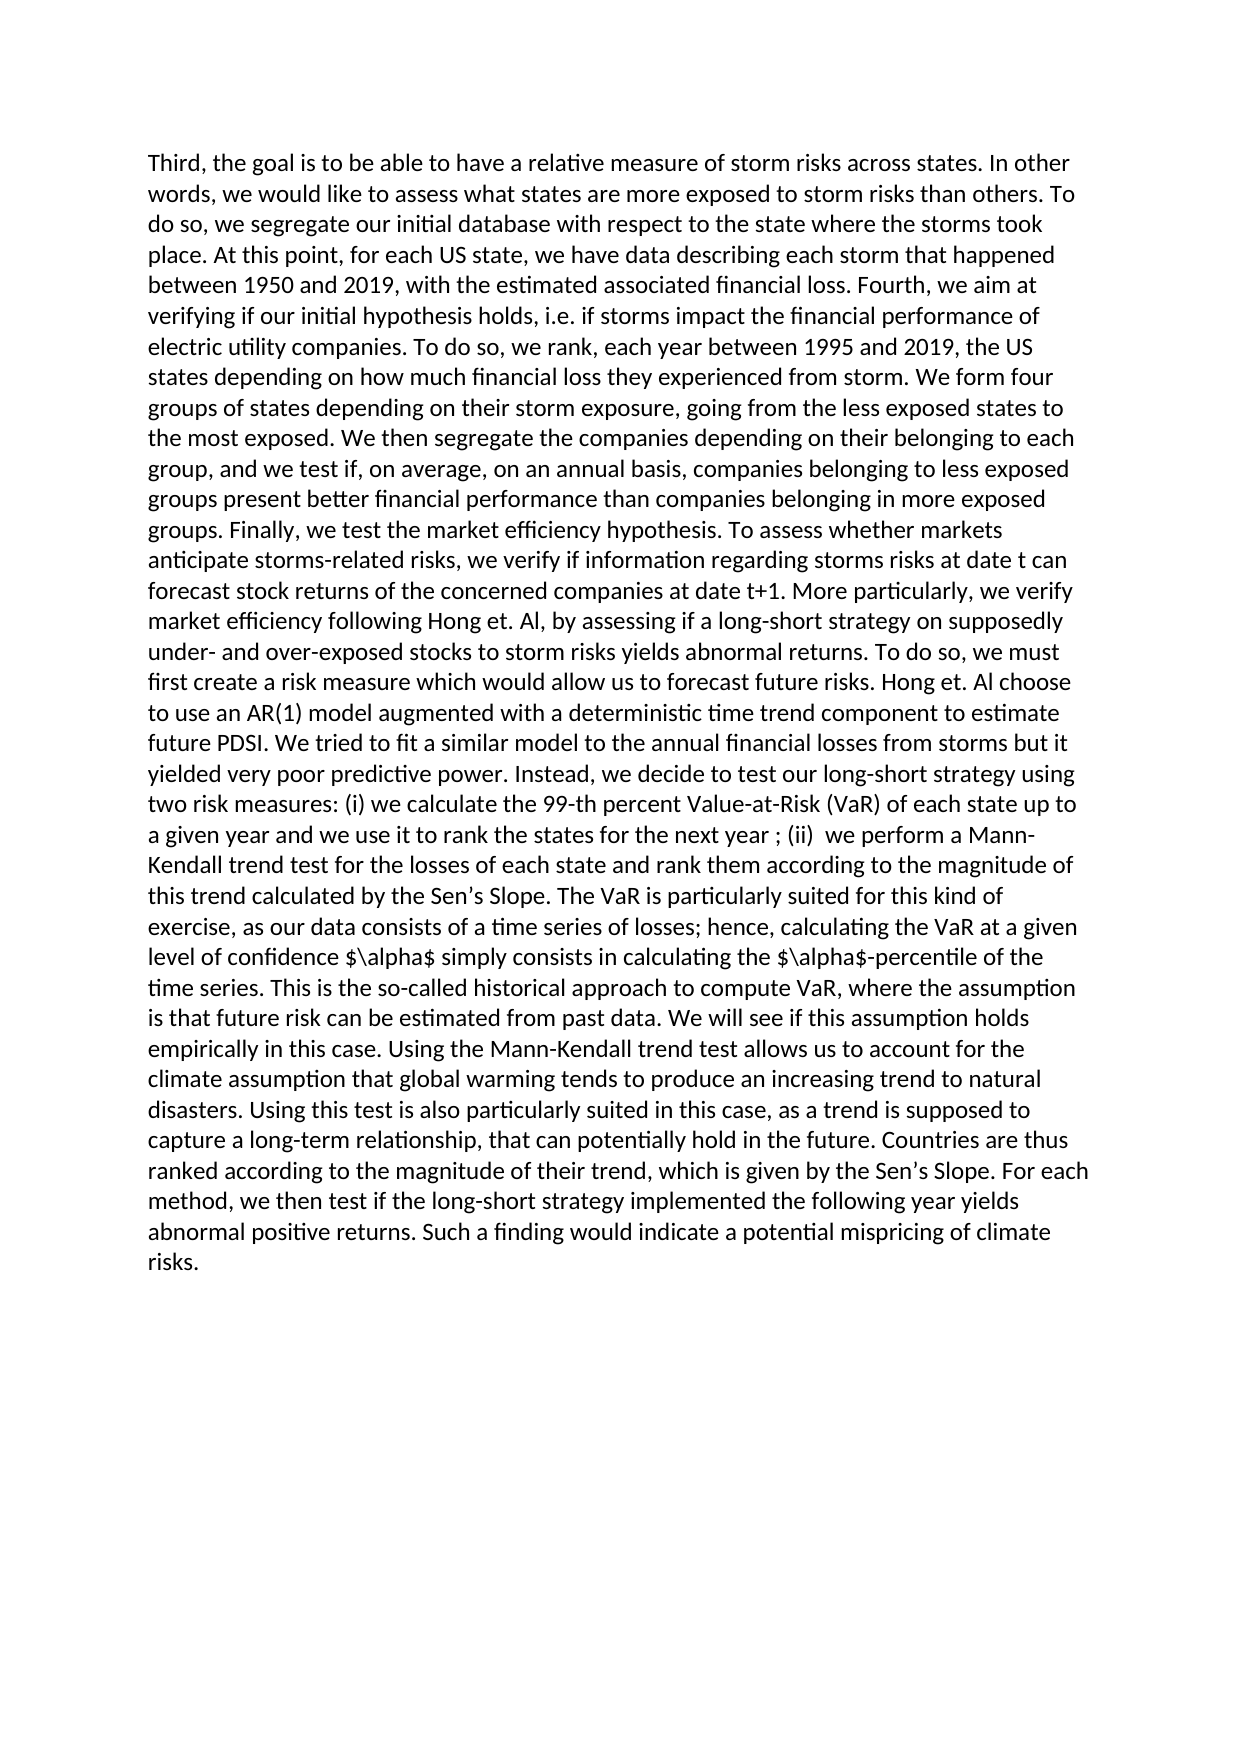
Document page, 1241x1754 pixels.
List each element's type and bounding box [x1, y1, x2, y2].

text [148, 148, 1093, 1277]
